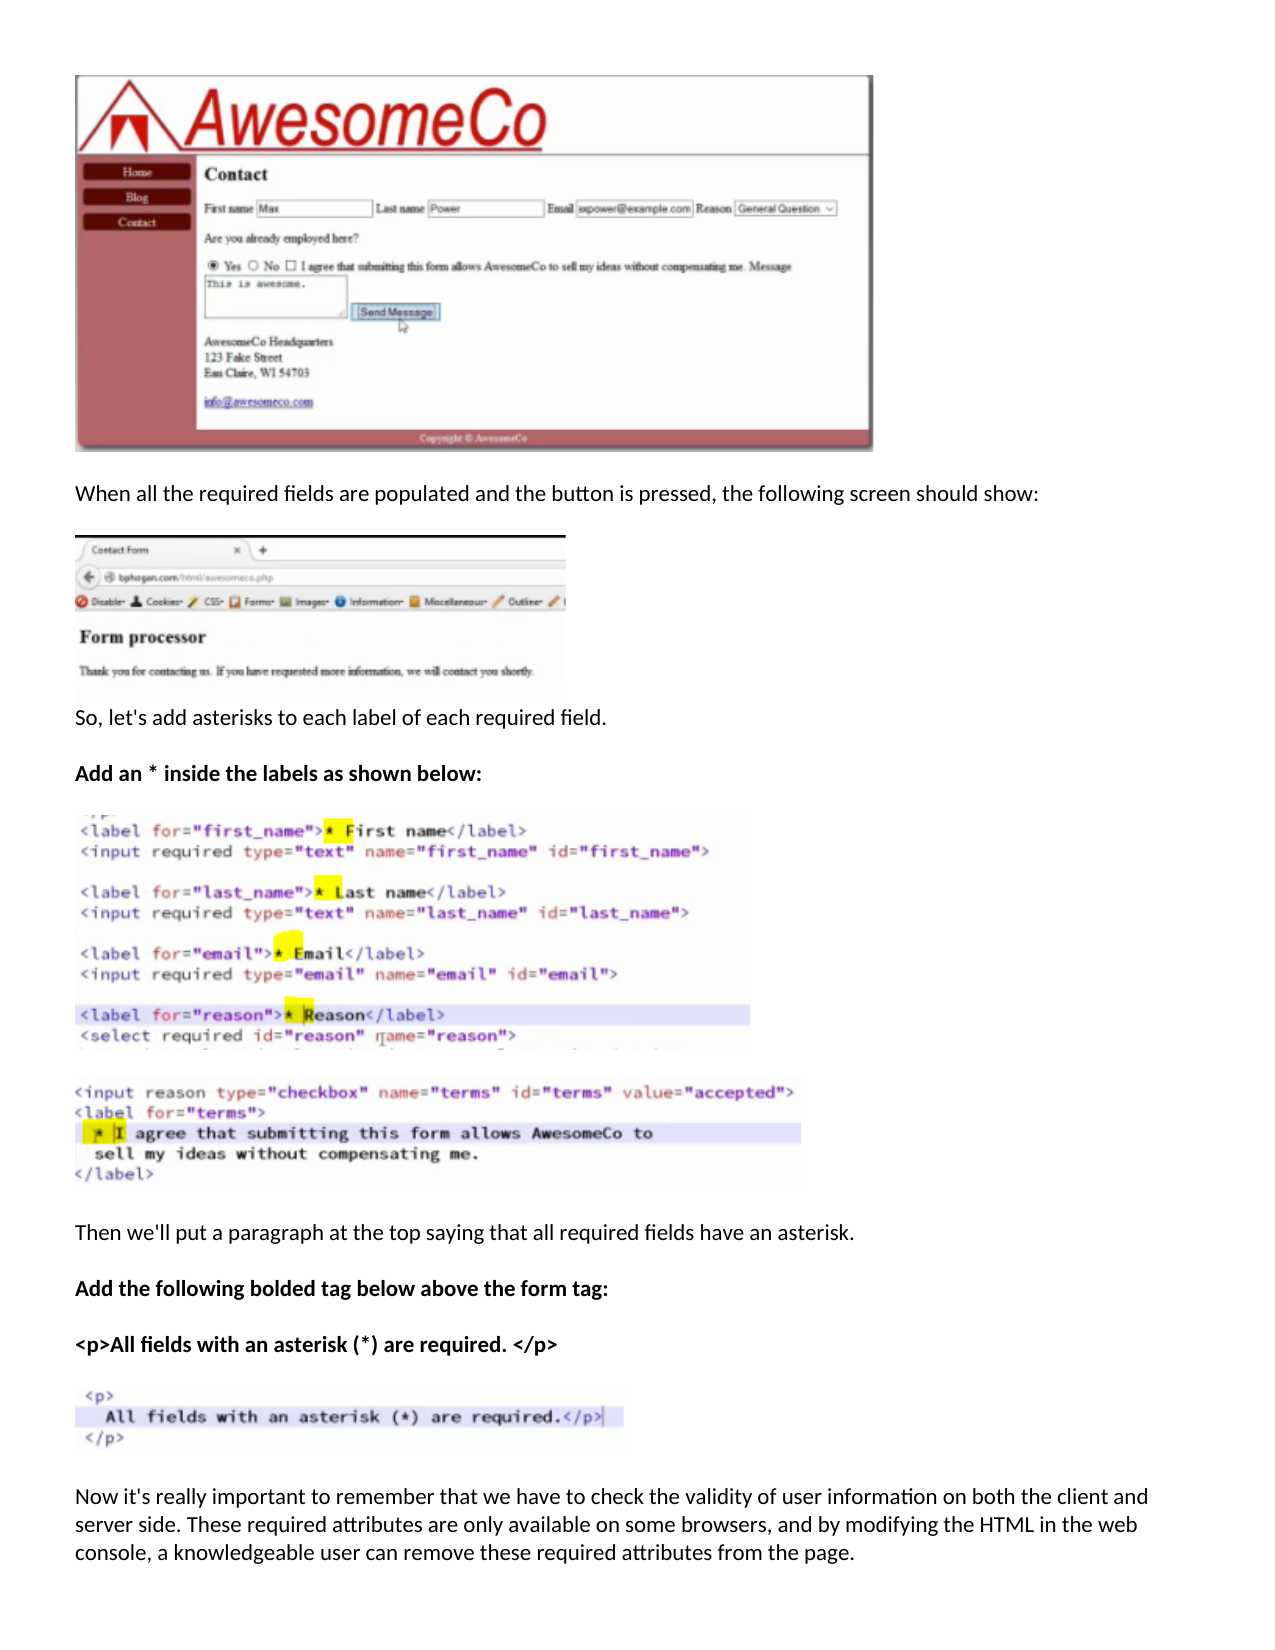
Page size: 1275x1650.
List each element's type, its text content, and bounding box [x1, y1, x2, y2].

picture [75, 815, 750, 1050]
text Now it's really important to remember that we have to check the validity of user information on both the client and server side. These required attributes are only available on some browsers, and by modifying the HTML in the web console, a knowledgeable user can remove these required attributes from the page. [75, 1482, 1200, 1566]
text Add the following bolded tag below above the form tag: [75, 1274, 1200, 1302]
text When all the required fields are populated and the button is pressed, the following screen should show: [75, 479, 1200, 508]
picture [75, 75, 874, 452]
text Then we'll put a paragraph at the top saying that all required fields have an asterisk. [75, 1218, 1200, 1246]
text <p>All fields with an asterisk (*) are required. </p> [75, 1330, 1200, 1358]
picture [75, 1386, 635, 1454]
picture [75, 1077, 802, 1190]
text So, let's add asterisks to each label of each required field. [75, 703, 1200, 731]
picture [75, 535, 566, 703]
text Add an * inside the labels as shown below: [75, 759, 1200, 787]
